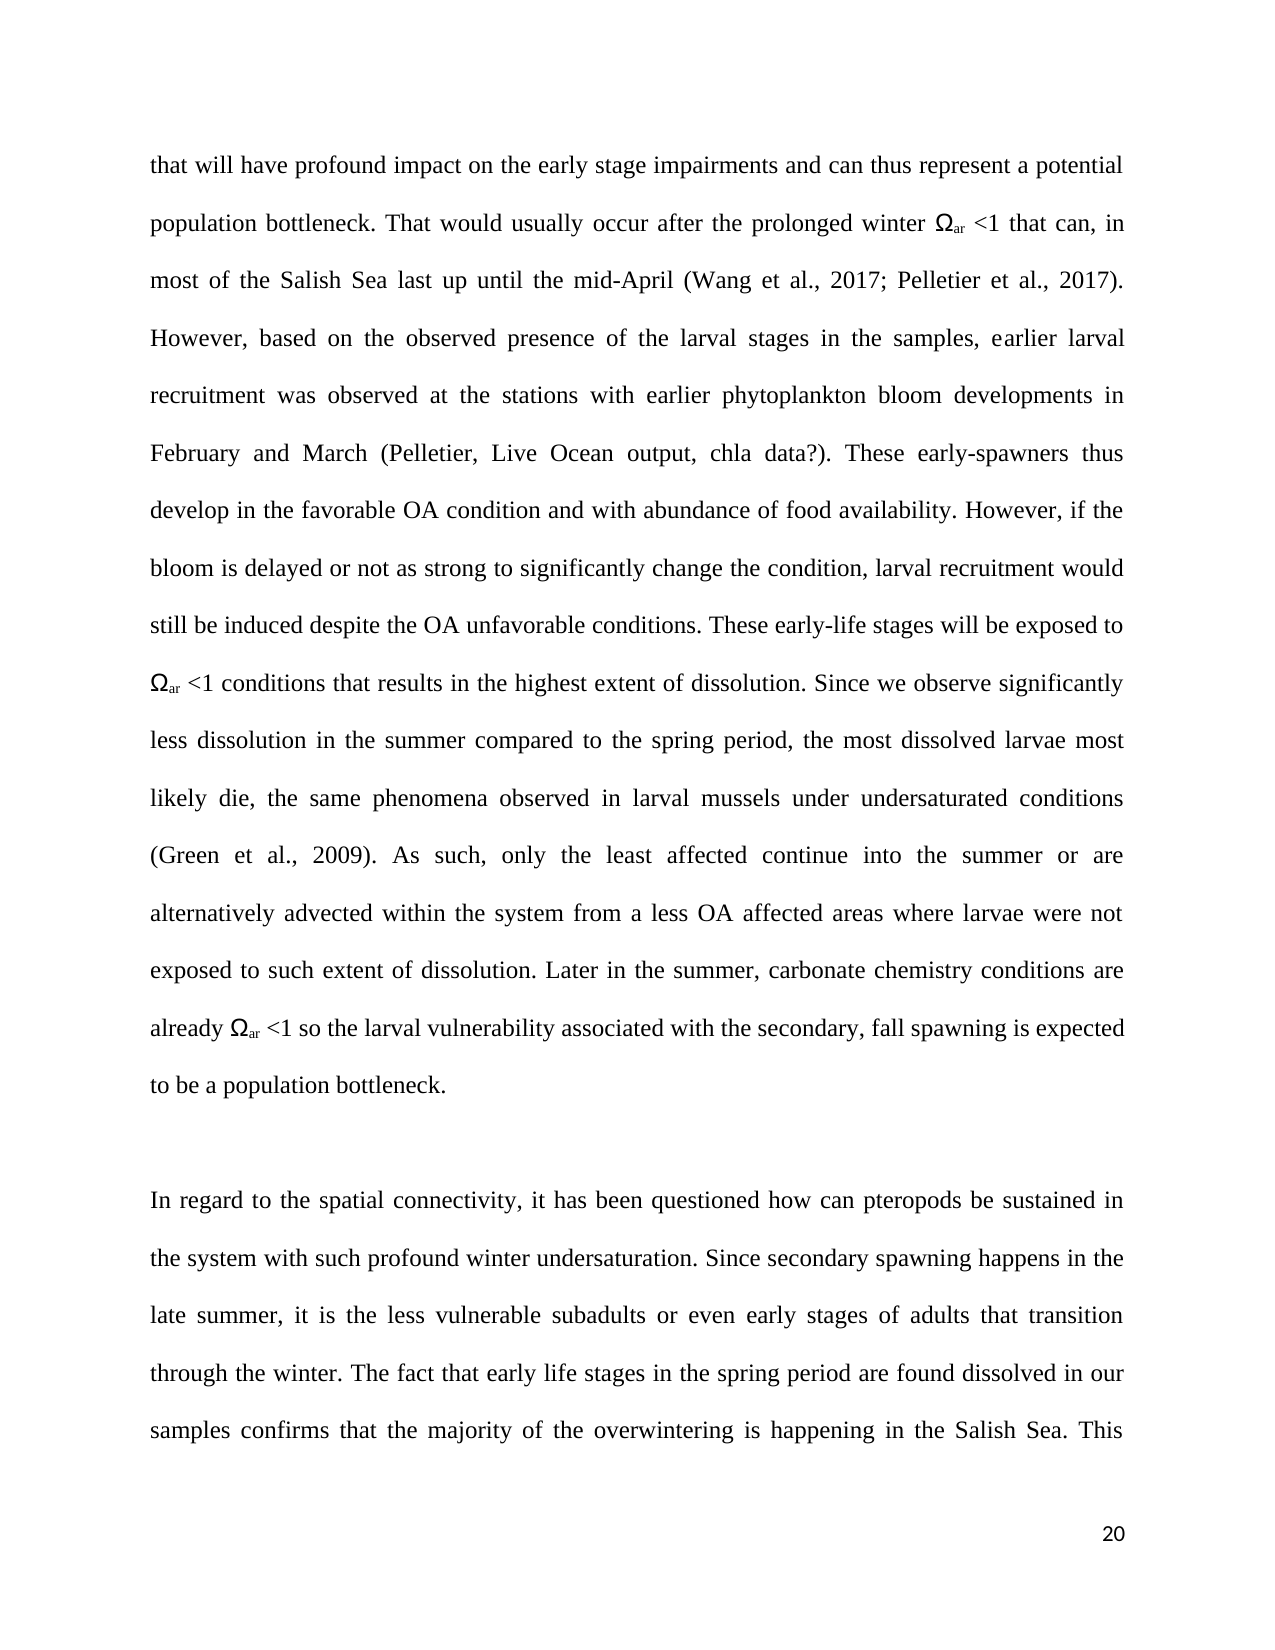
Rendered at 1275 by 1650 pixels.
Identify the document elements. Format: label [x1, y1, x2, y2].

text [150, 150, 1125, 1099]
text [150, 1185, 1125, 1444]
